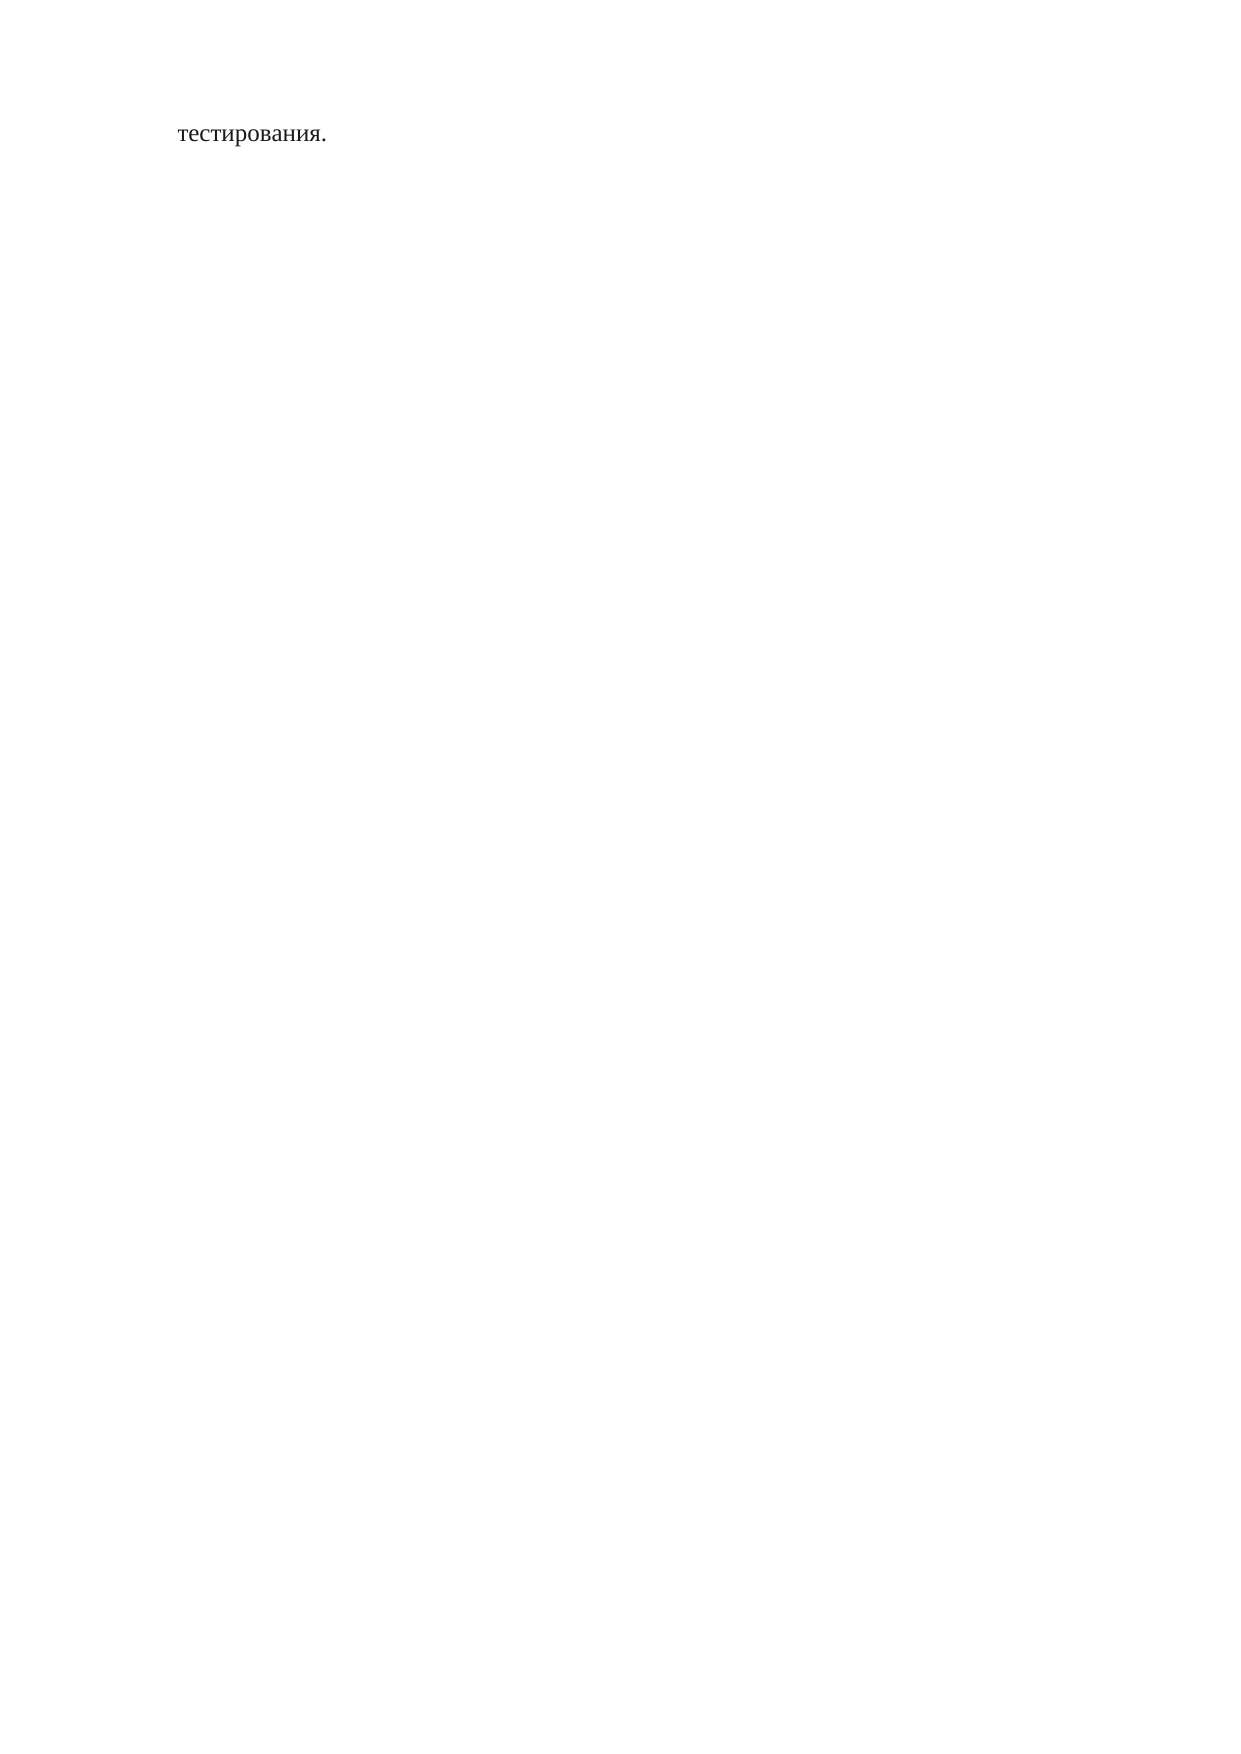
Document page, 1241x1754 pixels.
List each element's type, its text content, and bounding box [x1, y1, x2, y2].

text тестирования. [177, 118, 1152, 147]
